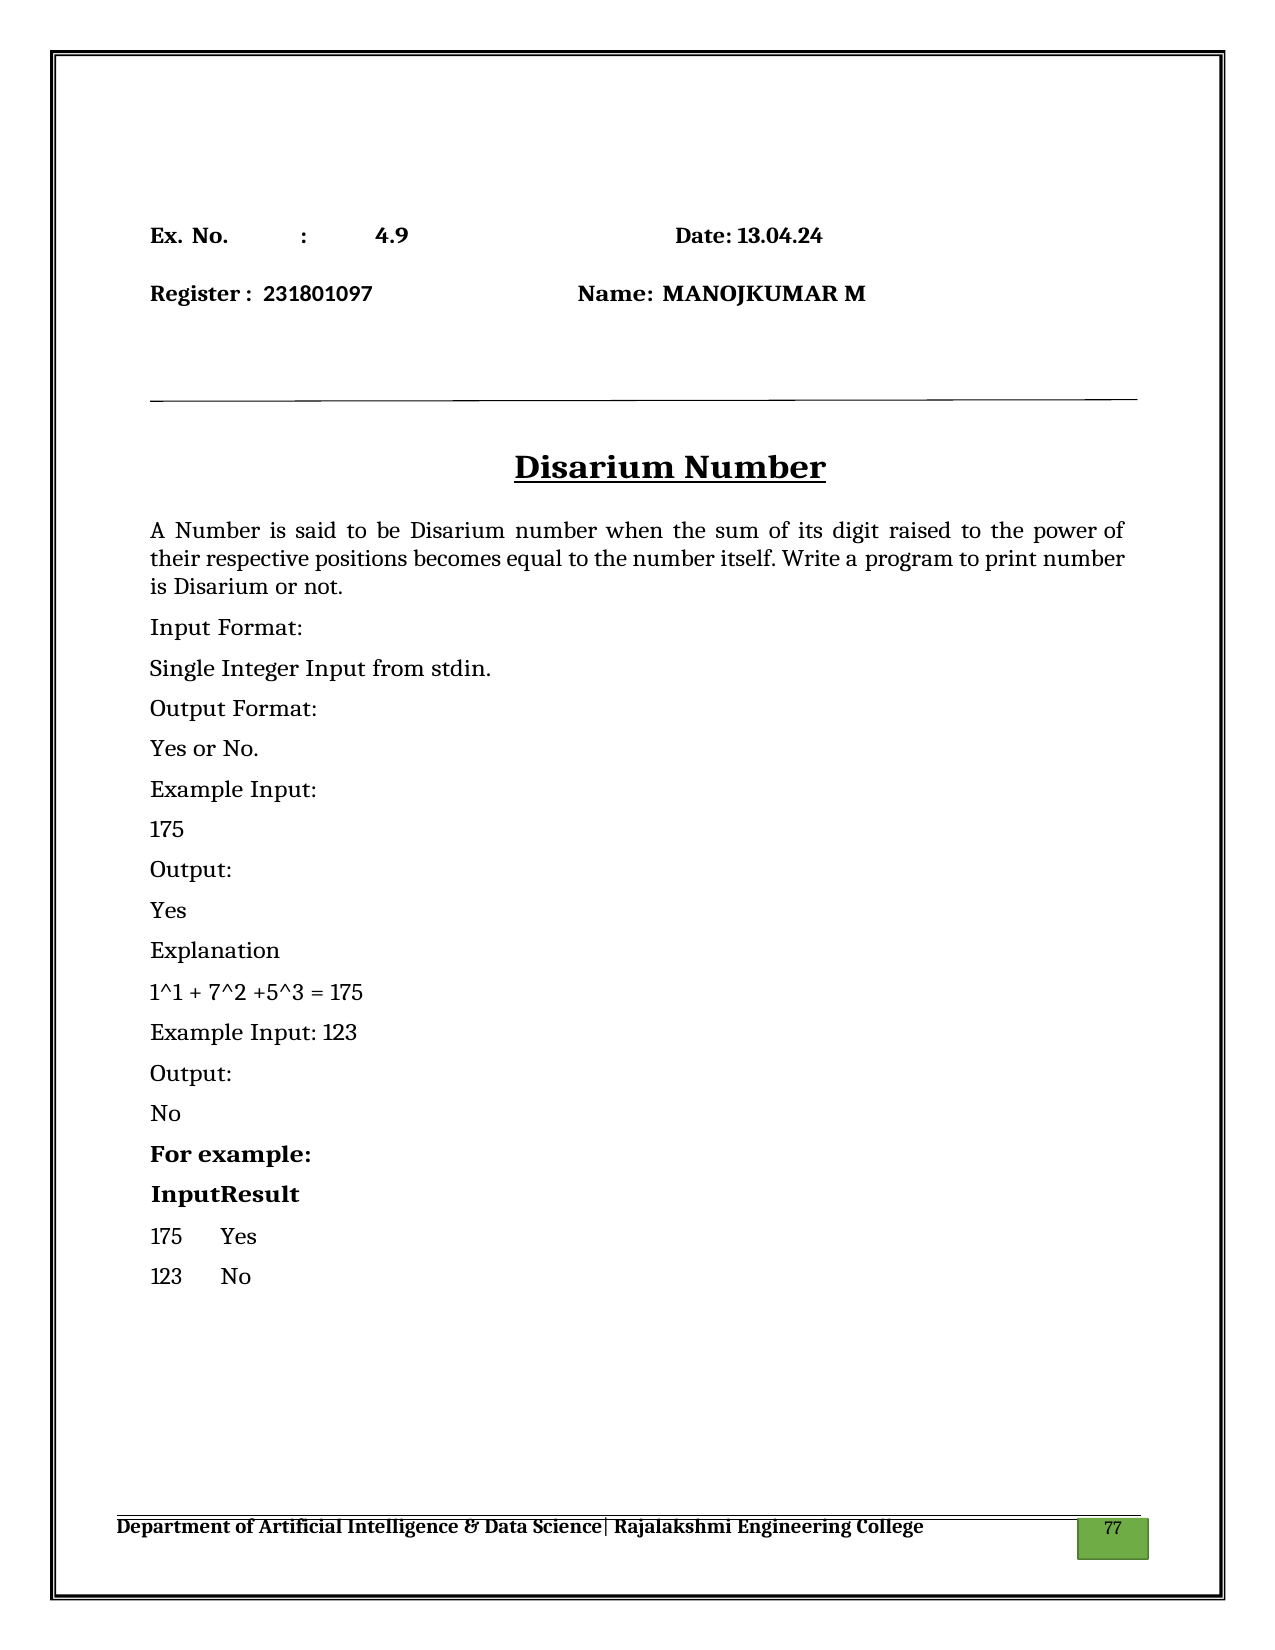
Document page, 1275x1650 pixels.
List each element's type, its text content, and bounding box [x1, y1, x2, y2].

text Single Integer Input from stdin. Output Format: [150, 655, 506, 722]
text 1^1 + 7^2 +5^3 = 175 [150, 978, 1137, 1006]
table_cell No [220, 1257, 322, 1292]
text Output: [150, 856, 1137, 884]
text A Number is said to be Disarium number when the sum of its digit raised to the power of their respective positions becomes equal to the number itself. Write a program to print number is Disarium or not. [150, 516, 1125, 601]
text Yes Explanation [150, 897, 287, 965]
table_cell Yes [220, 1216, 322, 1257]
table_cell 123 [130, 1257, 220, 1292]
text No [150, 1100, 1137, 1128]
text Ex. No. : 4.9 Date: 13.04.24 [150, 223, 1137, 250]
text Register : 231801097 Name: MANOJKUMAR M [150, 279, 1137, 307]
text Output: [150, 1059, 1137, 1087]
table_cell 175 [130, 1216, 220, 1257]
table_header Result [220, 1180, 322, 1216]
text Example Input: 123 [150, 1018, 360, 1046]
text Input Format: [150, 614, 1137, 641]
table_header Input [130, 1180, 220, 1216]
text Yes or No. Example Input: 175 [150, 735, 326, 843]
subtitle Disarium Number [514, 449, 1137, 487]
text For example: [150, 1141, 1137, 1169]
